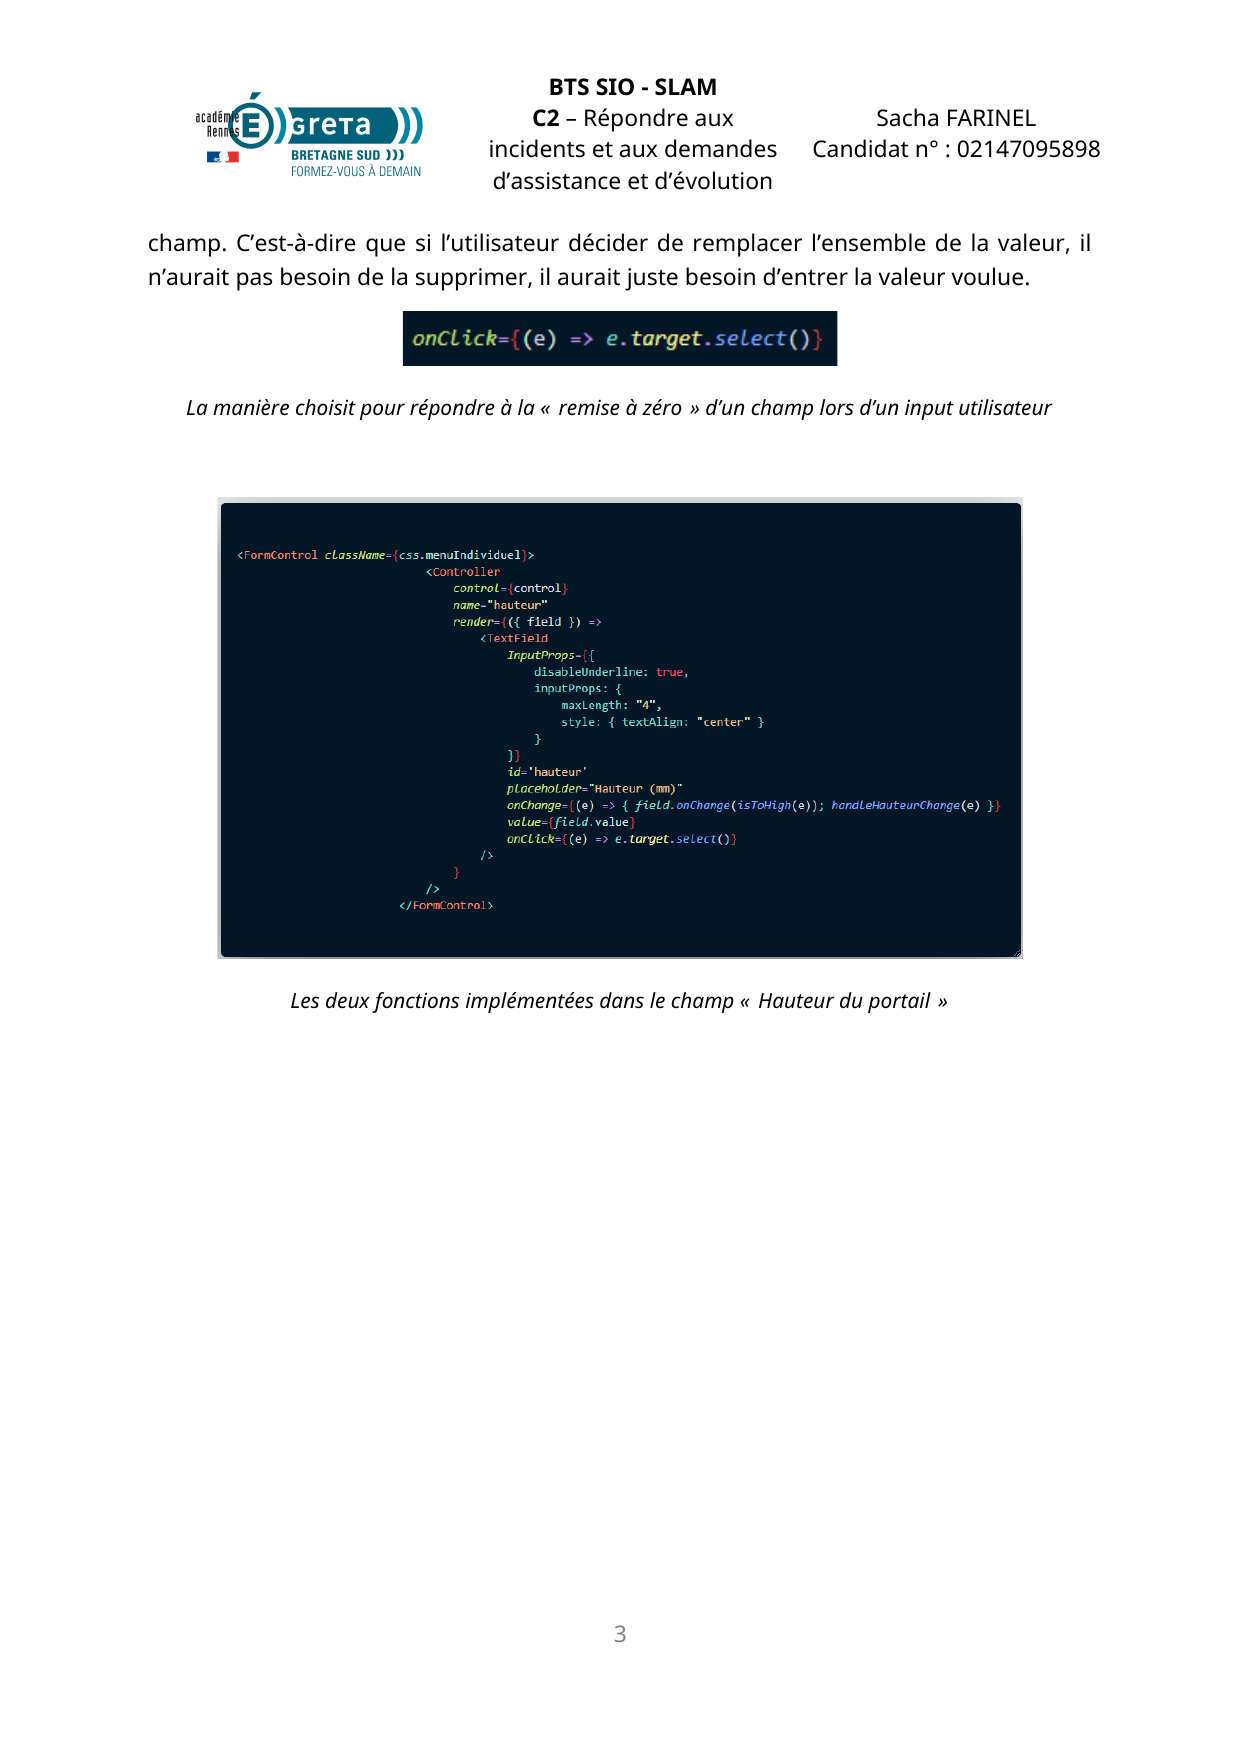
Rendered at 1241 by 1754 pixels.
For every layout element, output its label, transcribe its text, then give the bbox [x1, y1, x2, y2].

text La manière choisit pour répondre à la « remise à zéro » d’un champ lors d’un input utilisateur [148, 393, 1093, 422]
text Les deux fonctions implémentées dans le champ « Hauteur du portail » [148, 986, 1093, 1014]
picture [217, 497, 1023, 959]
picture [192, 88, 426, 179]
picture [402, 311, 838, 366]
